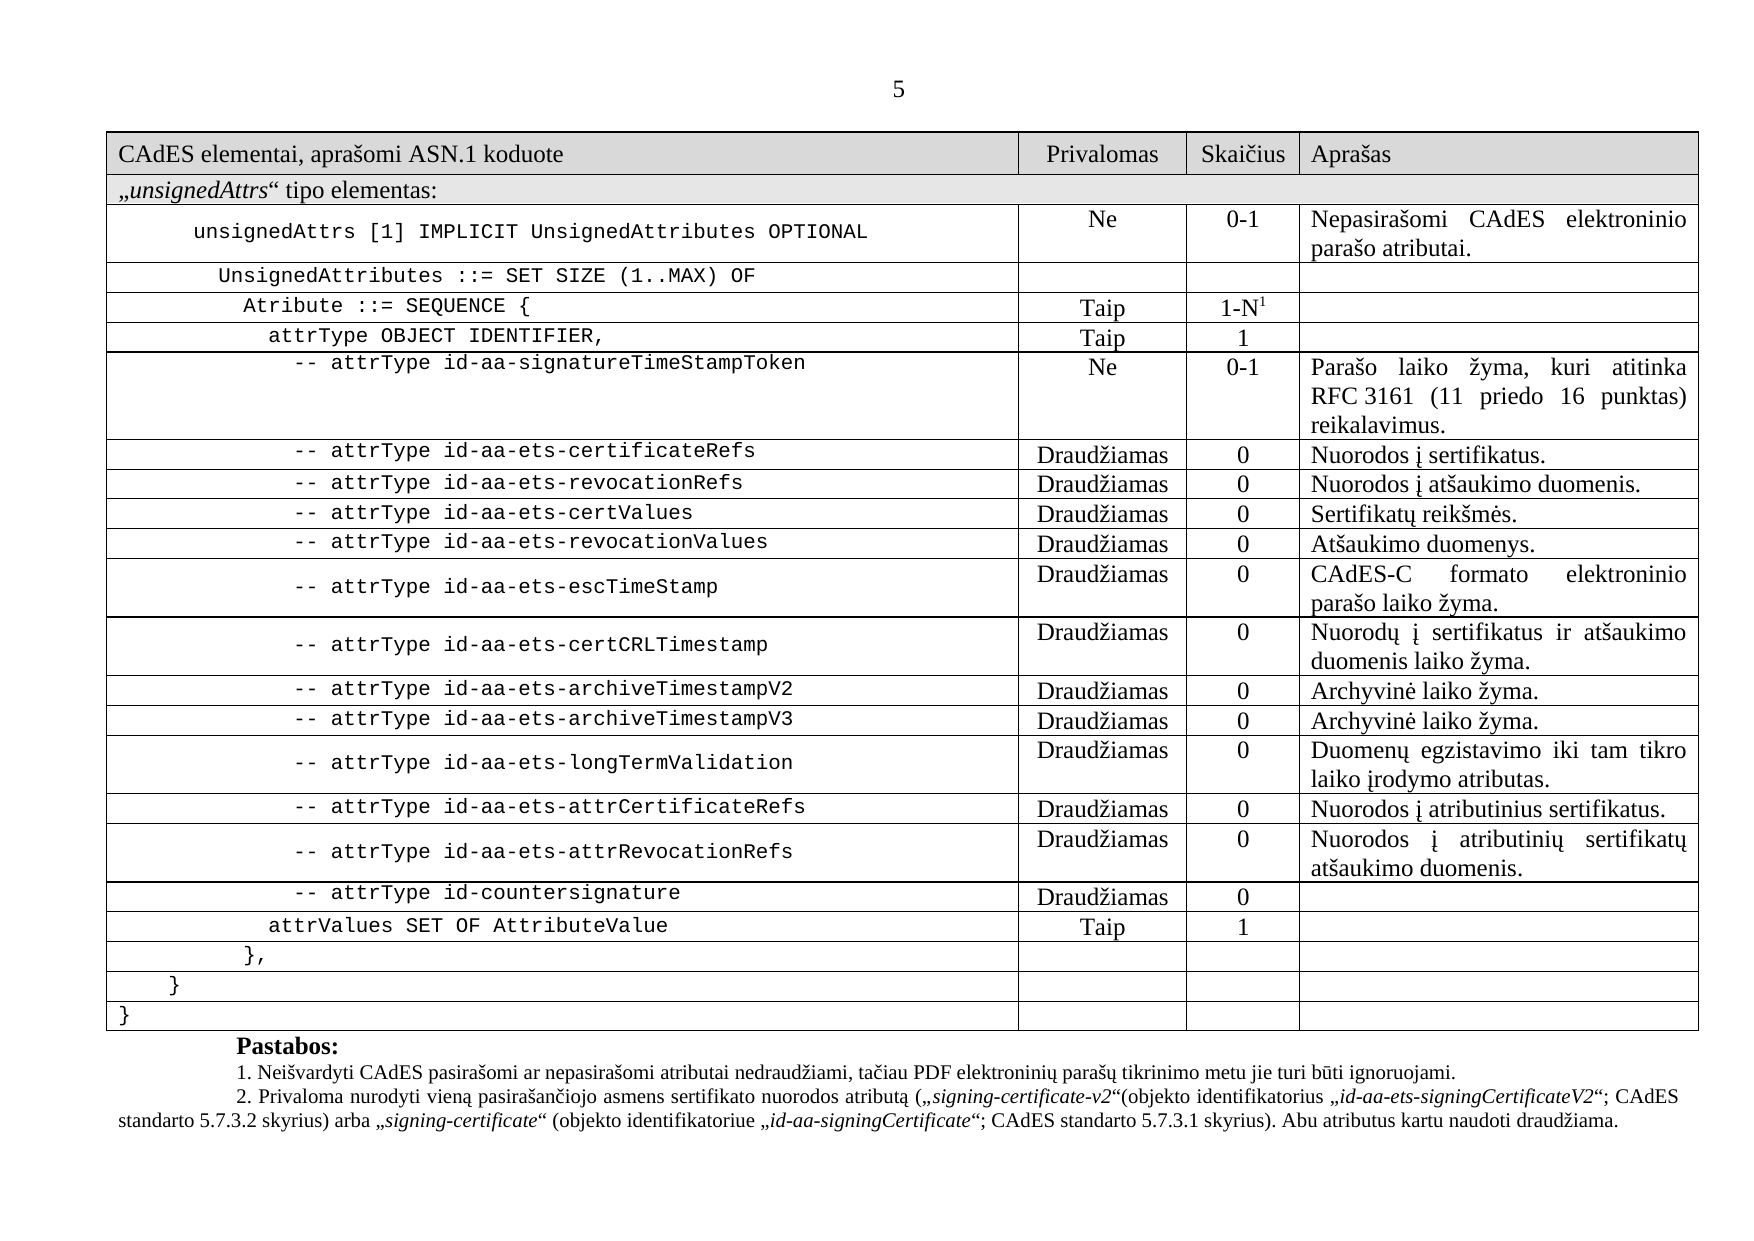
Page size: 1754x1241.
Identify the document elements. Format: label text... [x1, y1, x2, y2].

table_cell [1300, 883, 1698, 911]
table_cell [1187, 263, 1299, 292]
table_cell Nuorodos į sertifikatus. [1300, 440, 1698, 468]
table_cell Archyvinė laiko žyma. [1300, 706, 1698, 734]
table_cell 1-N1 [1187, 293, 1299, 322]
table_cell Draudžiamas [1019, 470, 1186, 498]
table_cell 0 [1187, 794, 1299, 823]
table_cell 0 [1187, 883, 1299, 911]
table_cell Nepasirašomi CAdES elektroninio parašo atributai. [1300, 205, 1698, 262]
table_cell Draudžiamas [1019, 794, 1186, 823]
table_header Skaičius [1187, 133, 1299, 174]
table_cell [1019, 972, 1186, 1001]
table_cell Draudžiamas [1019, 618, 1186, 675]
table_cell [1300, 293, 1698, 322]
table_cell Taip [1019, 912, 1186, 941]
table_cell -- attrType id-aa-ets-revocationValues [107, 529, 1018, 558]
table_cell Atribute ::= SEQUENCE { [107, 293, 1018, 322]
table_cell [1019, 263, 1186, 292]
table_cell Nuorodų į sertifikatus ir atšaukimo duomenis laiko žyma. [1300, 618, 1698, 675]
table_cell [1300, 912, 1698, 941]
table_cell 0 [1187, 706, 1299, 734]
table_cell 0-1 [1187, 205, 1299, 262]
table_cell Parašo laiko žyma, kuri atitinka RFC 3161 (11 priedo 16 punktas) reikalavimus. [1300, 353, 1698, 439]
table_header Aprašas [1300, 133, 1698, 174]
table_cell CAdES-C formato elektroninio parašo laiko žyma. [1300, 559, 1698, 616]
table_cell Draudžiamas [1019, 736, 1186, 793]
table_cell 0 [1187, 440, 1299, 468]
table_cell Taip [1019, 293, 1186, 322]
table_cell Nuorodos į atributinius sertifikatus. [1300, 794, 1698, 823]
table_cell 1 [1187, 323, 1299, 351]
table_cell Draudžiamas [1019, 706, 1186, 734]
table_cell 0 [1187, 618, 1299, 675]
table_cell -- attrType id-aa-ets-longTermValidation [107, 736, 1018, 793]
table_cell [1187, 942, 1299, 971]
table_cell -- attrType id-aa-ets-attrRevocationRefs [107, 824, 1018, 881]
table_cell 0-1 [1187, 353, 1299, 439]
table_cell [1187, 1002, 1299, 1030]
table_cell Ne [1019, 205, 1186, 262]
table_cell -- attrType id-aa-ets-attrCertificateRefs [107, 794, 1018, 823]
table_cell 0 [1187, 736, 1299, 793]
table_cell Nuorodos į atšaukimo duomenis. [1300, 470, 1698, 498]
table_cell attrValues SET OF AttributeValue [107, 912, 1018, 941]
table_cell [1019, 942, 1186, 971]
table_cell Draudžiamas [1019, 676, 1186, 705]
table_cell [1300, 972, 1698, 1001]
table_cell attrType OBJECT IDENTIFIER, [107, 323, 1018, 351]
table_cell -- attrType id-aa-ets-certValues [107, 499, 1018, 528]
table_cell -- attrType id-aa-ets-escTimeStamp [107, 559, 1018, 616]
text 1. Neišvardyti CAdES pasirašomi ar nepasirašomi atributai nedraudžiami, tačiau PDF elektroninių parašų tikrinimo metu jie turi būti ignoruojami. [118, 1060, 1679, 1084]
table_cell [1187, 972, 1299, 1001]
table_cell 1 [1187, 912, 1299, 941]
table_cell Draudžiamas [1019, 440, 1186, 468]
table_cell 0 [1187, 470, 1299, 498]
table_cell } [107, 1002, 1018, 1030]
table_cell 0 [1187, 676, 1299, 705]
table_cell } [107, 972, 1018, 1001]
table_cell -- attrType id-aa-ets-archiveTimestampV3 [107, 706, 1018, 734]
table_cell unsignedAttrs [1] IMPLICIT UnsignedAttributes OPTIONAL [107, 205, 1018, 262]
table_cell }, [107, 942, 1018, 971]
table_cell [1300, 1002, 1698, 1030]
table_cell [1019, 1002, 1186, 1030]
table_cell -- attrType id-aa-ets-certCRLTimestamp [107, 618, 1018, 675]
text Pastabos: [118, 1031, 1679, 1060]
table_cell -- attrType id-aa-ets-archiveTimestampV2 [107, 676, 1018, 705]
table_header CAdES elementai, aprašomi ASN.1 koduote [107, 133, 1018, 174]
table_cell [1300, 942, 1698, 971]
table_cell 0 [1187, 529, 1299, 558]
table_cell -- attrType id-aa-ets-certificateRefs [107, 440, 1018, 468]
table_cell Taip [1019, 323, 1186, 351]
table_cell Ne [1019, 353, 1186, 439]
table_cell Sertifikatų reikšmės. [1300, 499, 1698, 528]
table_cell -- attrType id-countersignature [107, 883, 1018, 911]
text 2. Privaloma nurodyti vieną pasirašančiojo asmens sertifikato nuorodos atributą („signing-certificate-v2“(objekto identifikatorius „id-aa-ets-signingCertificateV2“; CAdES standarto 5.7.3.2 skyrius) arba „signing-certificate“ (objekto identifikatoriue „id-aa-signingCertificate“; CAdES standarto 5.7.3.1 skyrius). Abu atributus kartu naudoti draudžiama. [118, 1084, 1679, 1132]
table_cell Draudžiamas [1019, 883, 1186, 911]
table_cell Draudžiamas [1019, 499, 1186, 528]
table_cell Nuorodos į atributinių sertifikatų atšaukimo duomenis. [1300, 824, 1698, 881]
table_cell Atšaukimo duomenys. [1300, 529, 1698, 558]
table_cell -- attrType id-aa-ets-revocationRefs [107, 470, 1018, 498]
table_cell Draudžiamas [1019, 529, 1186, 558]
table_header Privalomas [1019, 133, 1186, 174]
table_cell [1300, 263, 1698, 292]
table_cell „unsignedAttrs“ tipo elementas: [107, 175, 1698, 203]
table_cell Draudžiamas [1019, 559, 1186, 616]
table_cell Draudžiamas [1019, 824, 1186, 881]
table_cell UnsignedAttributes ::= SET SIZE (1..MAX) OF [107, 263, 1018, 292]
table_cell 0 [1187, 559, 1299, 616]
table_cell 0 [1187, 824, 1299, 881]
table_cell -- attrType id-aa-signatureTimeStampToken [107, 353, 1018, 439]
table_cell Archyvinė laiko žyma. [1300, 676, 1698, 705]
table_cell 0 [1187, 499, 1299, 528]
table_cell [1300, 323, 1698, 351]
table_cell Duomenų egzistavimo iki tam tikro laiko įrodymo atributas. [1300, 736, 1698, 793]
